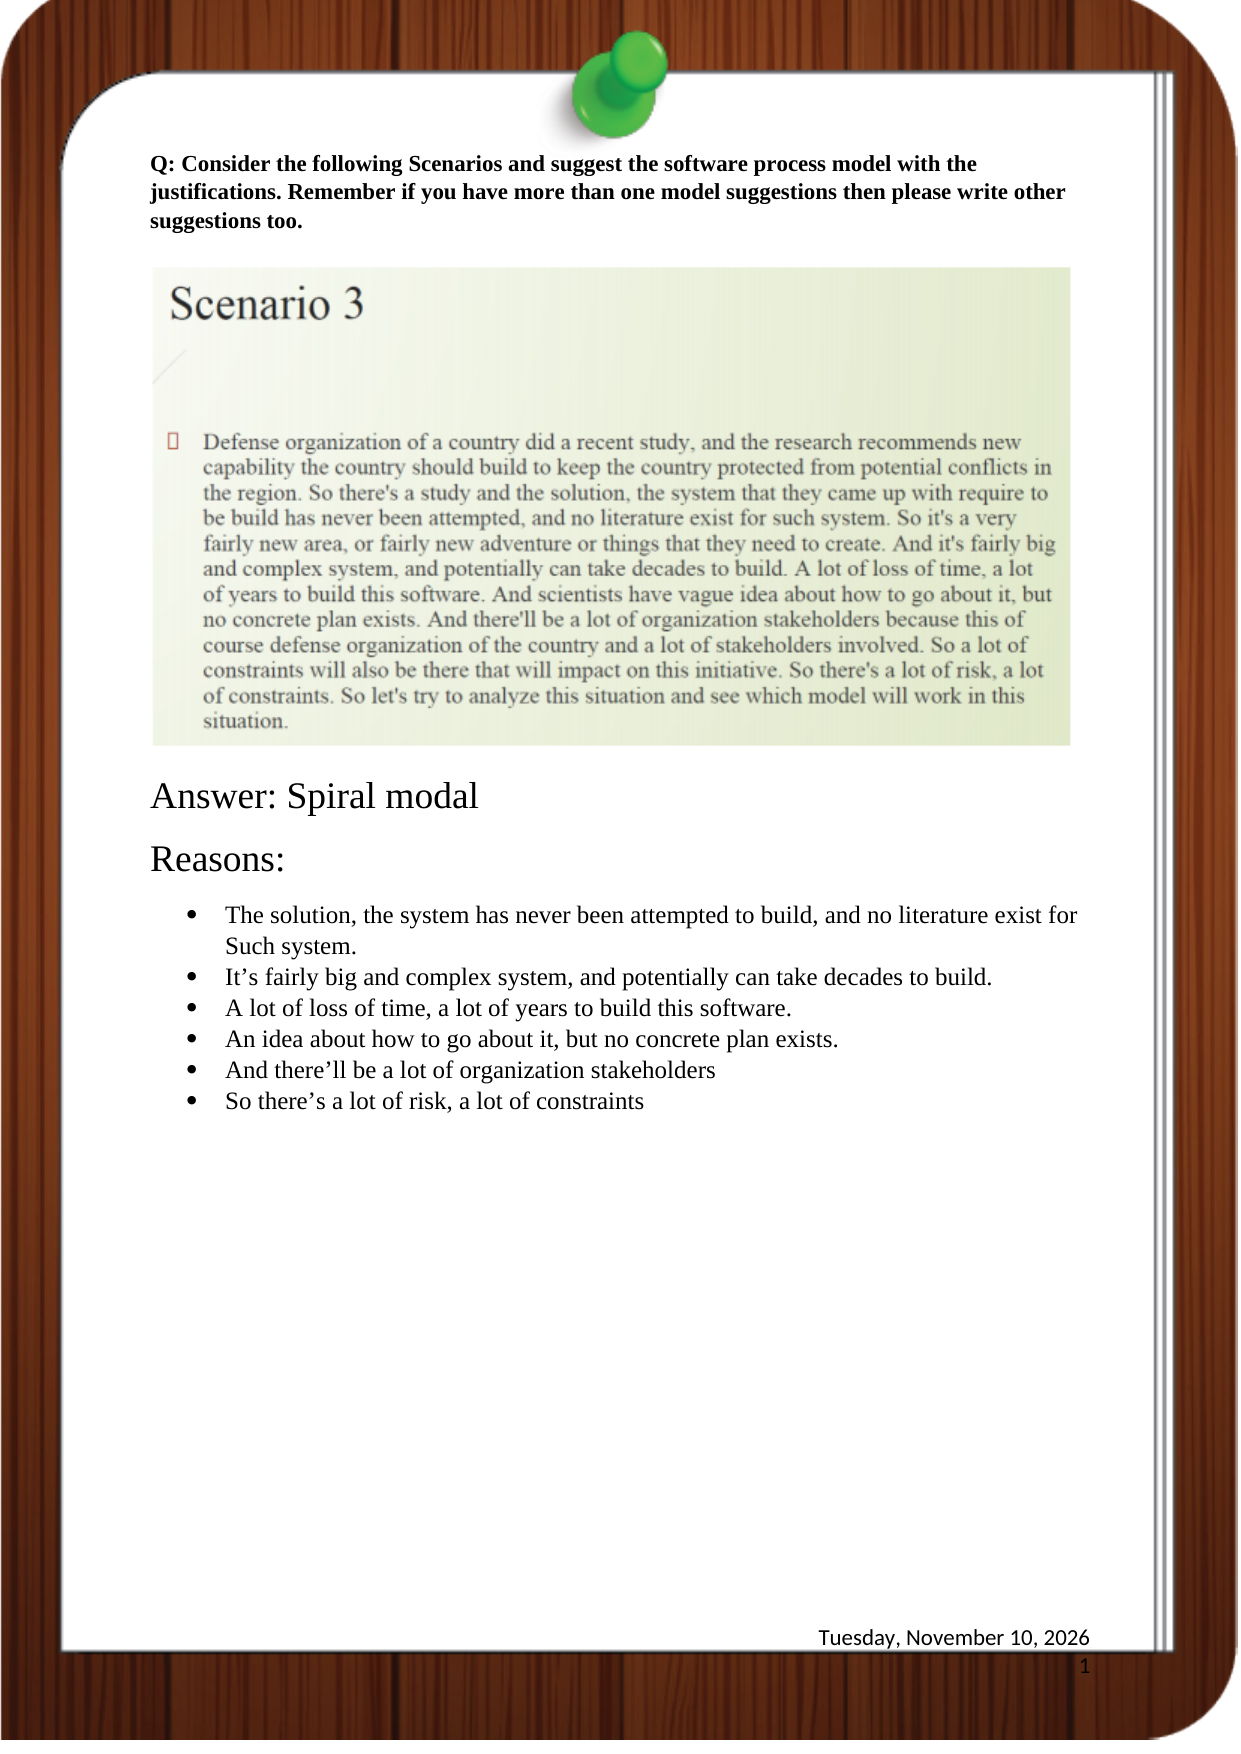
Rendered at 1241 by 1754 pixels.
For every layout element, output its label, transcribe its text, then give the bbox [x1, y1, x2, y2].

list So there’s a lot of risk, a lot of constraints [187, 1086, 1090, 1115]
text Q: Consider the following Scenarios and suggest the software process model with the justifications. Remember if you have more than one model suggestions then please write other suggestions too. [150, 150, 1090, 233]
text Reasons: [150, 836, 1090, 879]
text Answer: Spiral modal [150, 773, 1090, 816]
list The solution, the system has never been attempted to build, and no literature exist for [187, 900, 1090, 928]
list Such system. [225, 931, 1090, 959]
list It’s fairly big and complex system, and potentially can take decades to build. [187, 962, 1090, 991]
list A lot of loss of time, a lot of years to build this software. [187, 993, 1090, 1022]
picture [0, 0, 1238, 1740]
list And there’ll be a lot of organization stakeholders [187, 1055, 1090, 1084]
list An idea about how to go about it, but no concrete plan exists. [187, 1024, 1090, 1053]
